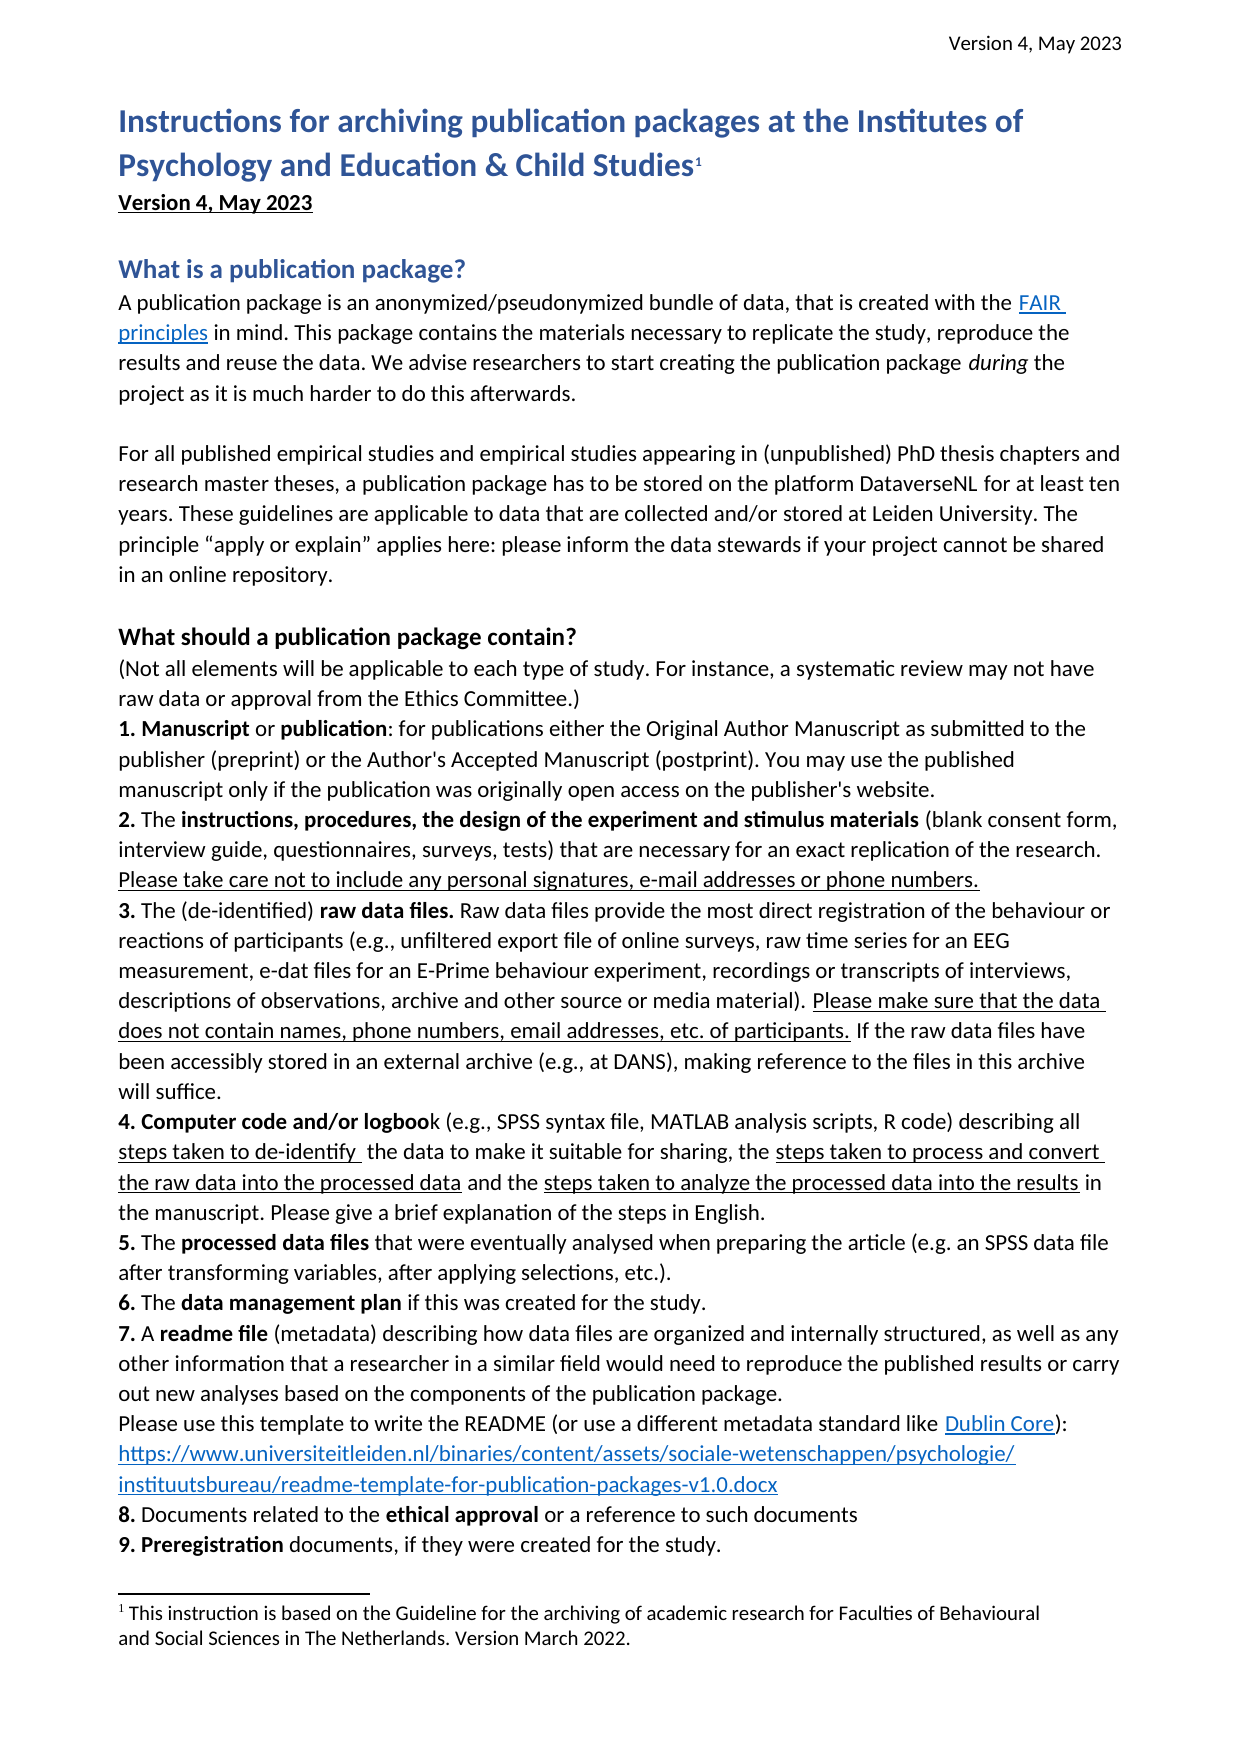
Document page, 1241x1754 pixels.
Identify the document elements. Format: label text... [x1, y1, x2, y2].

text 8. Documents related to the ethical approval or a reference to such documents [118, 1500, 1122, 1528]
text 7. A readme file (metadata) describing how data files are organized and internally structured, as well as any other information that a researcher in a similar field would need to reproduce the published results or carry out new analyses based on the components of the publication package. [118, 1319, 1122, 1407]
text Version 4, May 2023 [118, 188, 1122, 216]
text What should a publication package contain? [118, 621, 1122, 652]
text 2. The instructions, procedures, the design of the experiment and stimulus materials (blank consent form, interview guide, questionnaires, surveys, tests) that are necessary for an exact replication of the research. Please take care not to include any personal signatures, e-mail addresses or phone numbers. [118, 805, 1122, 894]
text 6. The data management plan if this was created for the study. [118, 1288, 1122, 1317]
text Please use this template to write the README (or use a different metadata standard like Dublin Core): https://www.universiteitleiden.nl/binaries/content/assets/sociale-wetenschappen/psychologie/instituutsbureau/readme-template-for-publication-packages-v1.0.docx [118, 1409, 1122, 1498]
text (Not all elements will be applicable to each type of study. For instance, a systematic review may not have raw data or approval from the Ethics Committee.) [118, 654, 1122, 712]
text A publication package is an anonymized/pseudonymized bundle of data, that is created with the FAIR principles in mind. This package contains the materials necessary to replicate the study, reproduce the results and reuse the data. We advise researchers to start creating the publication package during the project as it is much harder to do this afterwards. [118, 288, 1122, 407]
text 1. Manuscript or publication: for publications either the Original Author Manuscript as submitted to the publisher (preprint) or the Author's Accepted Manuscript (postprint). You may use the published manuscript only if the publication was originally open access on the publisher's website. [118, 714, 1122, 803]
text For all published empirical studies and empirical studies appearing in (unpublished) PhD thesis chapters and research master theses, a publication package has to be stored on the platform DataverseNL for at least ten years. These guidelines are applicable to data that are collected and/or stored at Leiden University. The principle “apply or explain” applies here: please inform the data stewards if your project cannot be shared in an online repository. [118, 439, 1122, 588]
text 5. The processed data files that were eventually analysed when preparing the article (e.g. an SPSS data file after transforming variables, after applying selections, etc.). [118, 1228, 1122, 1286]
text 3. The (de-identified) raw data files. Raw data files provide the most direct registration of the behaviour or reactions of participants (e.g., unfiltered export file of online surveys, raw time series for an EEG measurement, e-dat files for an E-Prime behaviour experiment, recordings or transcripts of interviews, descriptions of observations, archive and other source or media material). Please make sure that the data does not contain names, phone numbers, email addresses, etc. of participants. If the raw data files have been accessibly stored in an external archive (e.g., at DANS), making reference to the files in this archive will suffice. [118, 896, 1122, 1105]
subtitle What is a publication package? [118, 252, 1122, 286]
text 4. Computer code and/or logbook (e.g., SPSS syntax file, MATLAB analysis scripts, R code) describing all steps taken to de-identify the data to make it suitable for sharing, the steps taken to process and convert the raw data into the processed data and the steps taken to analyze the processed data into the results in the manuscript. Please give a brief explanation of the steps in English. [118, 1107, 1122, 1226]
subtitle Instructions for archiving publication packages at the Institutes of Psychology and Education & Child Studies [118, 100, 1122, 185]
text 9. Preregistration documents, if they were created for the study. [118, 1530, 1122, 1558]
